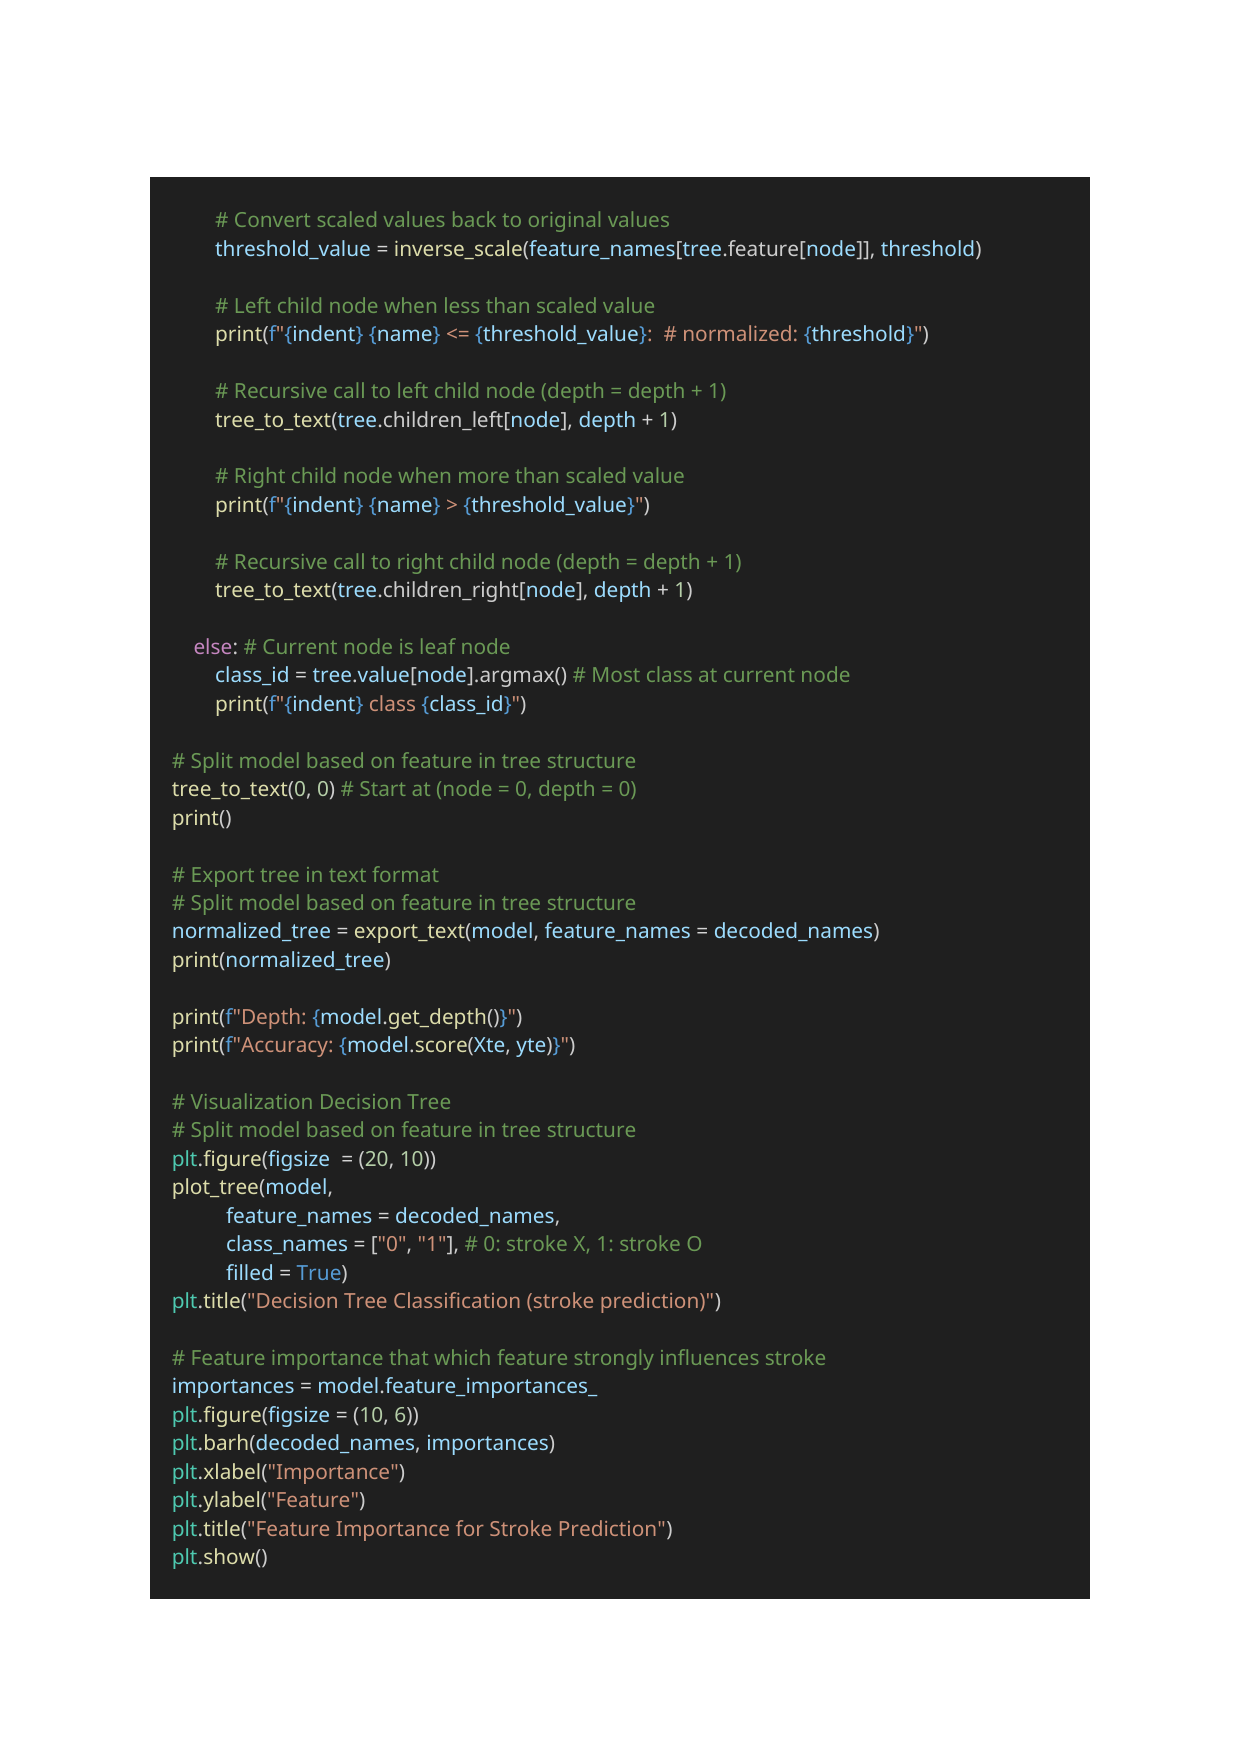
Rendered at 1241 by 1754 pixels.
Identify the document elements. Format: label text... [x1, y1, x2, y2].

text importances = model.feature_importances_ [150, 1372, 1090, 1400]
text plt.xlabel("Importance") [150, 1457, 1090, 1485]
text print(f"Accuracy: {model.score(Xte, yte)}") [150, 1030, 1090, 1059]
text plt.barh(decoded_names, importances) [150, 1428, 1090, 1457]
text # Convert scaled values back to original values [150, 206, 1090, 234]
text print(f"{indent} {name} <= {threshold_value}: # normalized: {threshold}") [150, 319, 1090, 348]
text plt.figure(figsize = (20, 10)) [150, 1144, 1090, 1172]
text plt.show() [150, 1542, 1090, 1571]
text tree_to_text(tree.children_left[node], depth + 1) [150, 405, 1090, 433]
text plt.title("Feature Importance for Stroke Prediction") [150, 1514, 1090, 1542]
text class_id = tree.value[node].argmax() # Most class at current node [150, 661, 1090, 689]
text plt.figure(figsize = (10, 6)) [150, 1400, 1090, 1428]
text # Visualization Decision Tree [150, 1087, 1090, 1116]
text print(normalized_tree) [150, 945, 1090, 973]
text # Split model based on feature in tree structure [150, 888, 1090, 917]
text # Split model based on feature in tree structure [150, 1116, 1090, 1144]
text plot_tree(model, [150, 1172, 1090, 1201]
text print(f"Depth: {model.get_depth()}") [150, 1002, 1090, 1030]
text threshold_value = inverse_scale(feature_names[tree.feature[node]], threshold) [150, 234, 1090, 262]
text print(f"{indent} {name} > {threshold_value}") [150, 490, 1090, 518]
text # Split model based on feature in tree structure [150, 746, 1090, 774]
text class_names = ["0", "1"], # 0: stroke X, 1: stroke O [150, 1229, 1090, 1258]
text normalized_tree = export_text(model, feature_names = decoded_names) [150, 917, 1090, 945]
text filled = True) [150, 1258, 1090, 1286]
text # Right child node when more than scaled value [150, 462, 1090, 490]
text tree_to_text(0, 0) # Start at (node = 0, depth = 0) [150, 774, 1090, 803]
text else: # Current node is leaf node [150, 632, 1090, 661]
text # Recursive call to left child node (depth = depth + 1) [150, 376, 1090, 405]
text plt.ylabel("Feature") [150, 1485, 1090, 1514]
text # Feature importance that which feature strongly influences stroke [150, 1343, 1090, 1372]
text # Recursive call to right child node (depth = depth + 1) [150, 547, 1090, 575]
text feature_names = decoded_names, [150, 1201, 1090, 1229]
text # Left child node when less than scaled value [150, 291, 1090, 319]
text # Export tree in text format [150, 860, 1090, 888]
text print() [150, 803, 1090, 831]
text plt.title("Decision Tree Classification (stroke prediction)") [150, 1286, 1090, 1315]
text tree_to_text(tree.children_right[node], depth + 1) [150, 575, 1090, 604]
text print(f"{indent} class {class_id}") [150, 689, 1090, 717]
